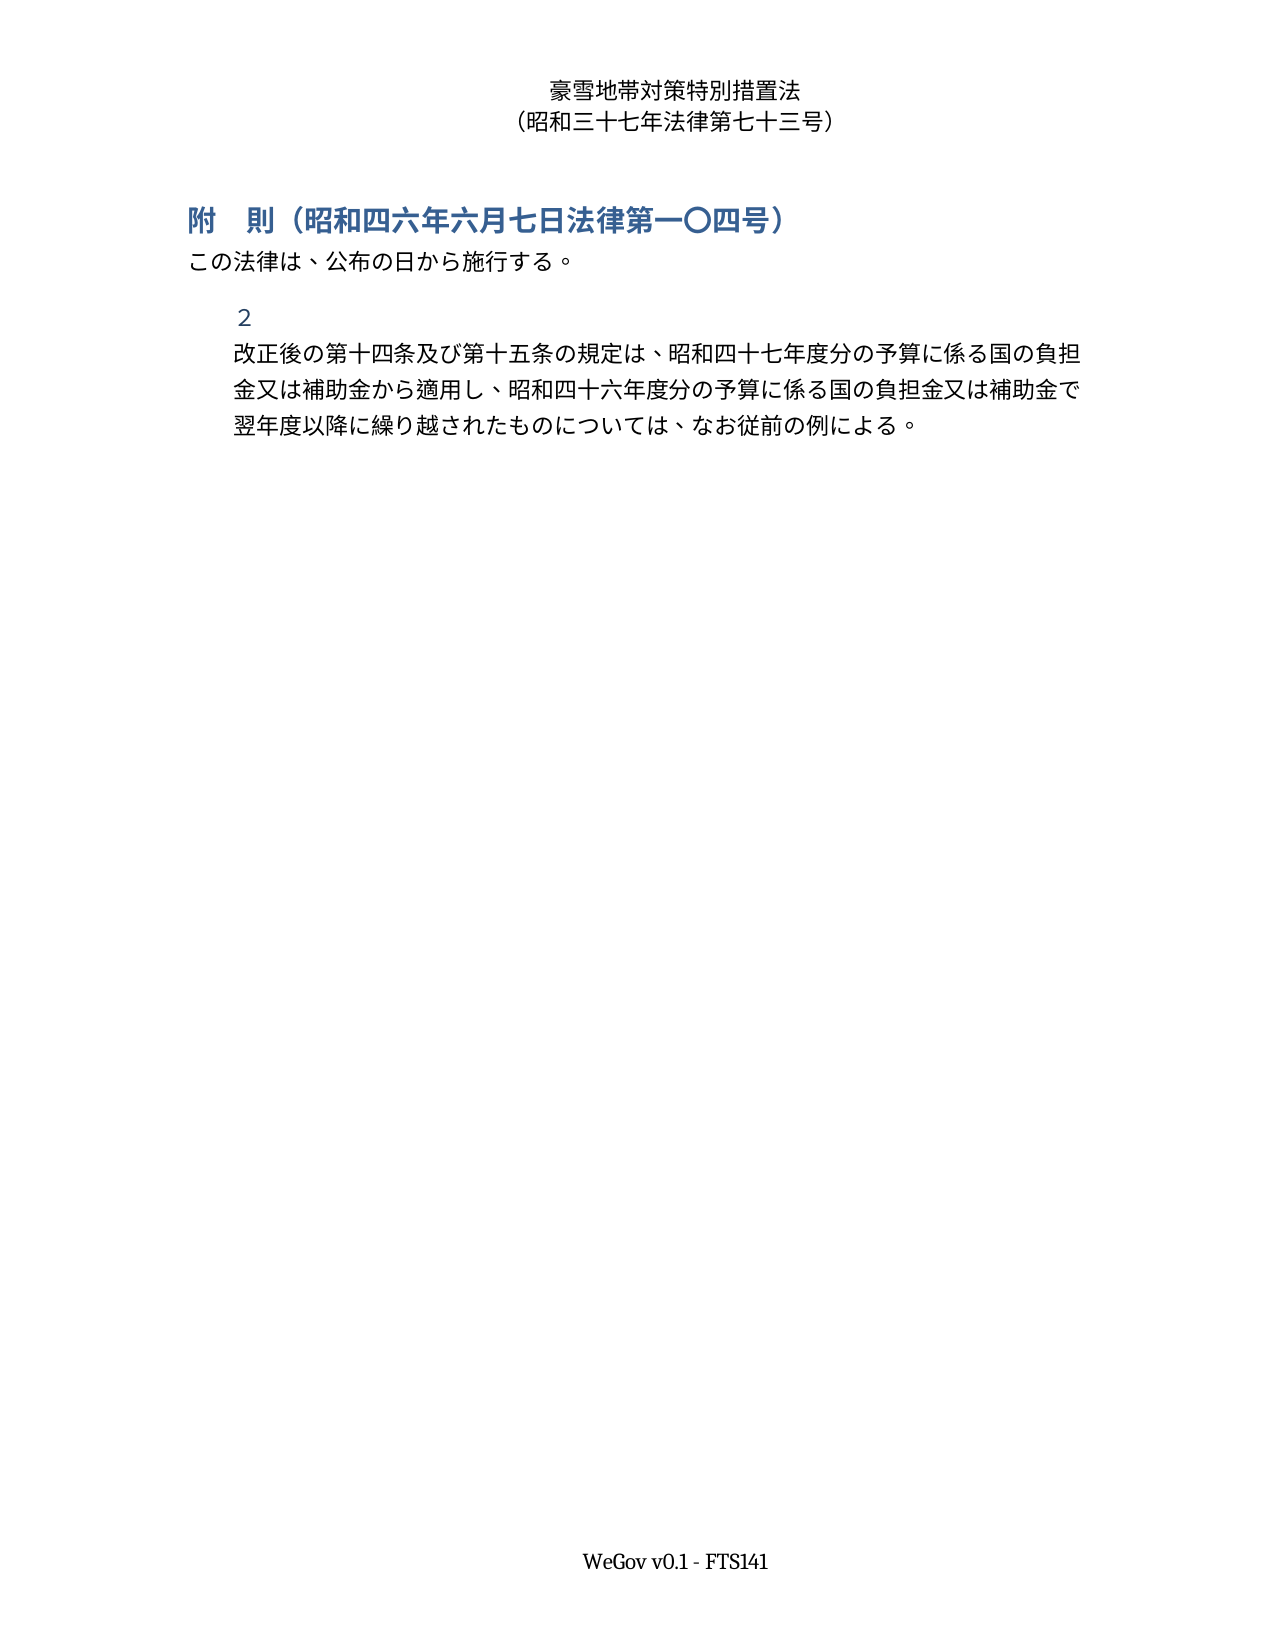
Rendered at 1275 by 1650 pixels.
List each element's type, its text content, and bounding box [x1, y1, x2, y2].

text 改正後の第十四条及び第十五条の規定は、昭和四十七年度分の予算に係る国の負担金又は補助金から適用し、昭和四十六年度分の予算に係る国の負担金又は補助金で翌年度以降に繰り越されたものについては、なお従前の例による。 [233, 338, 1087, 441]
subtitle ２ [233, 302, 1087, 334]
subtitle 附 則（昭和四六年六月七日法律第一〇四号） [187, 200, 1087, 240]
text この法律は、公布の日から施行する。 [187, 246, 1087, 277]
